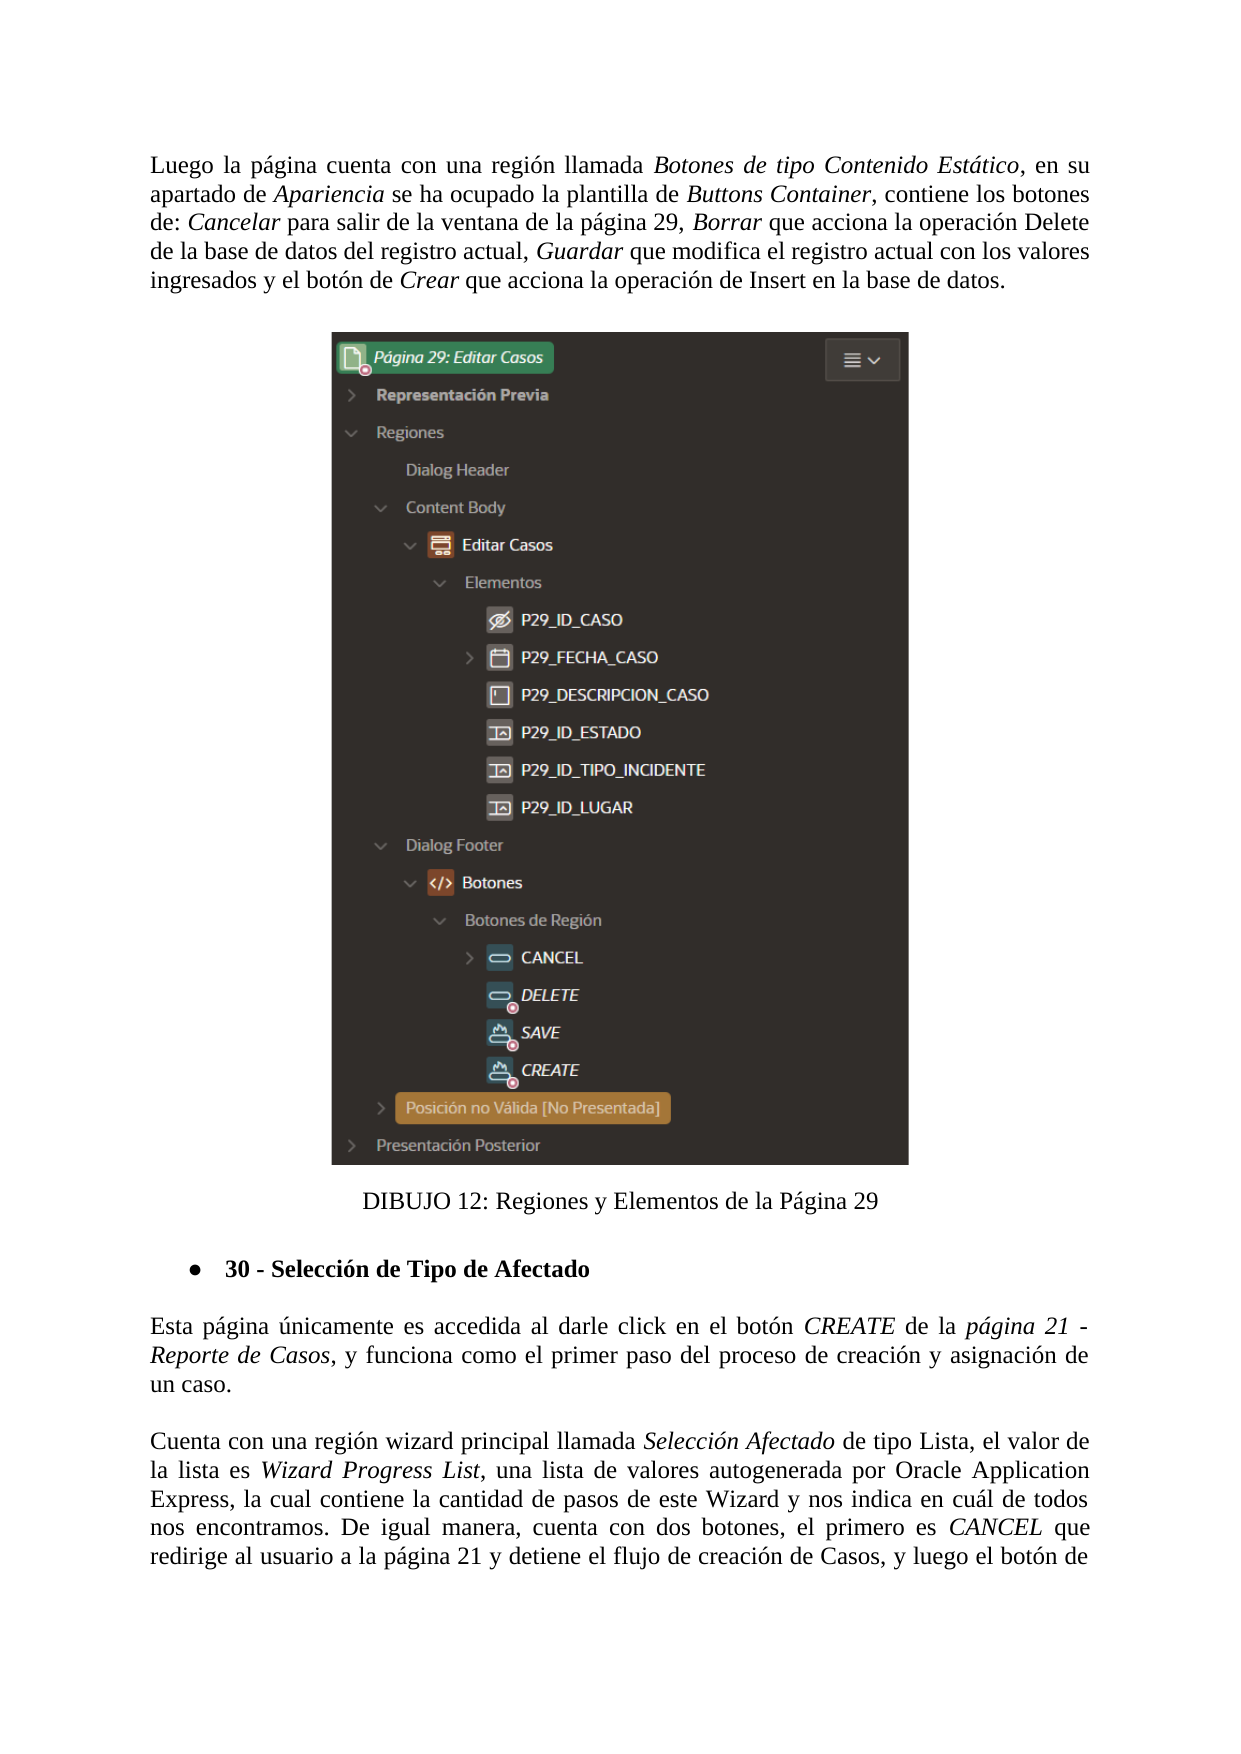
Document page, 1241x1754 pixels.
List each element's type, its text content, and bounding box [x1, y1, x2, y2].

table_header [150, 323, 1091, 1175]
text Esta página únicamente es accedida al darle click en el botón CREATE de la página 21 - Reporte de Casos, y funciona como el primer paso del proceso de creación y asignación de un caso. [150, 1311, 1090, 1397]
picture [331, 332, 909, 1165]
table_cell DIBUJO 12: Regiones y Elementos de la Página 29 [150, 1175, 1091, 1225]
list 30 - Selección de Tipo de Afectado [187, 1254, 1090, 1282]
text Luego la página cuenta con una región llamada Botones de tipo Contenido Estático, en su apartado de Apariencia se ha ocupado la plantilla de Buttons Container, contiene los botones de: Cancelar para salir de la ventana de la página 29, Borrar que acciona la operación Delete de la base de datos del registro actual, Guardar que modifica el registro actual con los valores ingresados y el botón de Crear que acciona la operación de Insert en la base de datos. [150, 150, 1090, 294]
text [150, 1426, 1090, 1570]
